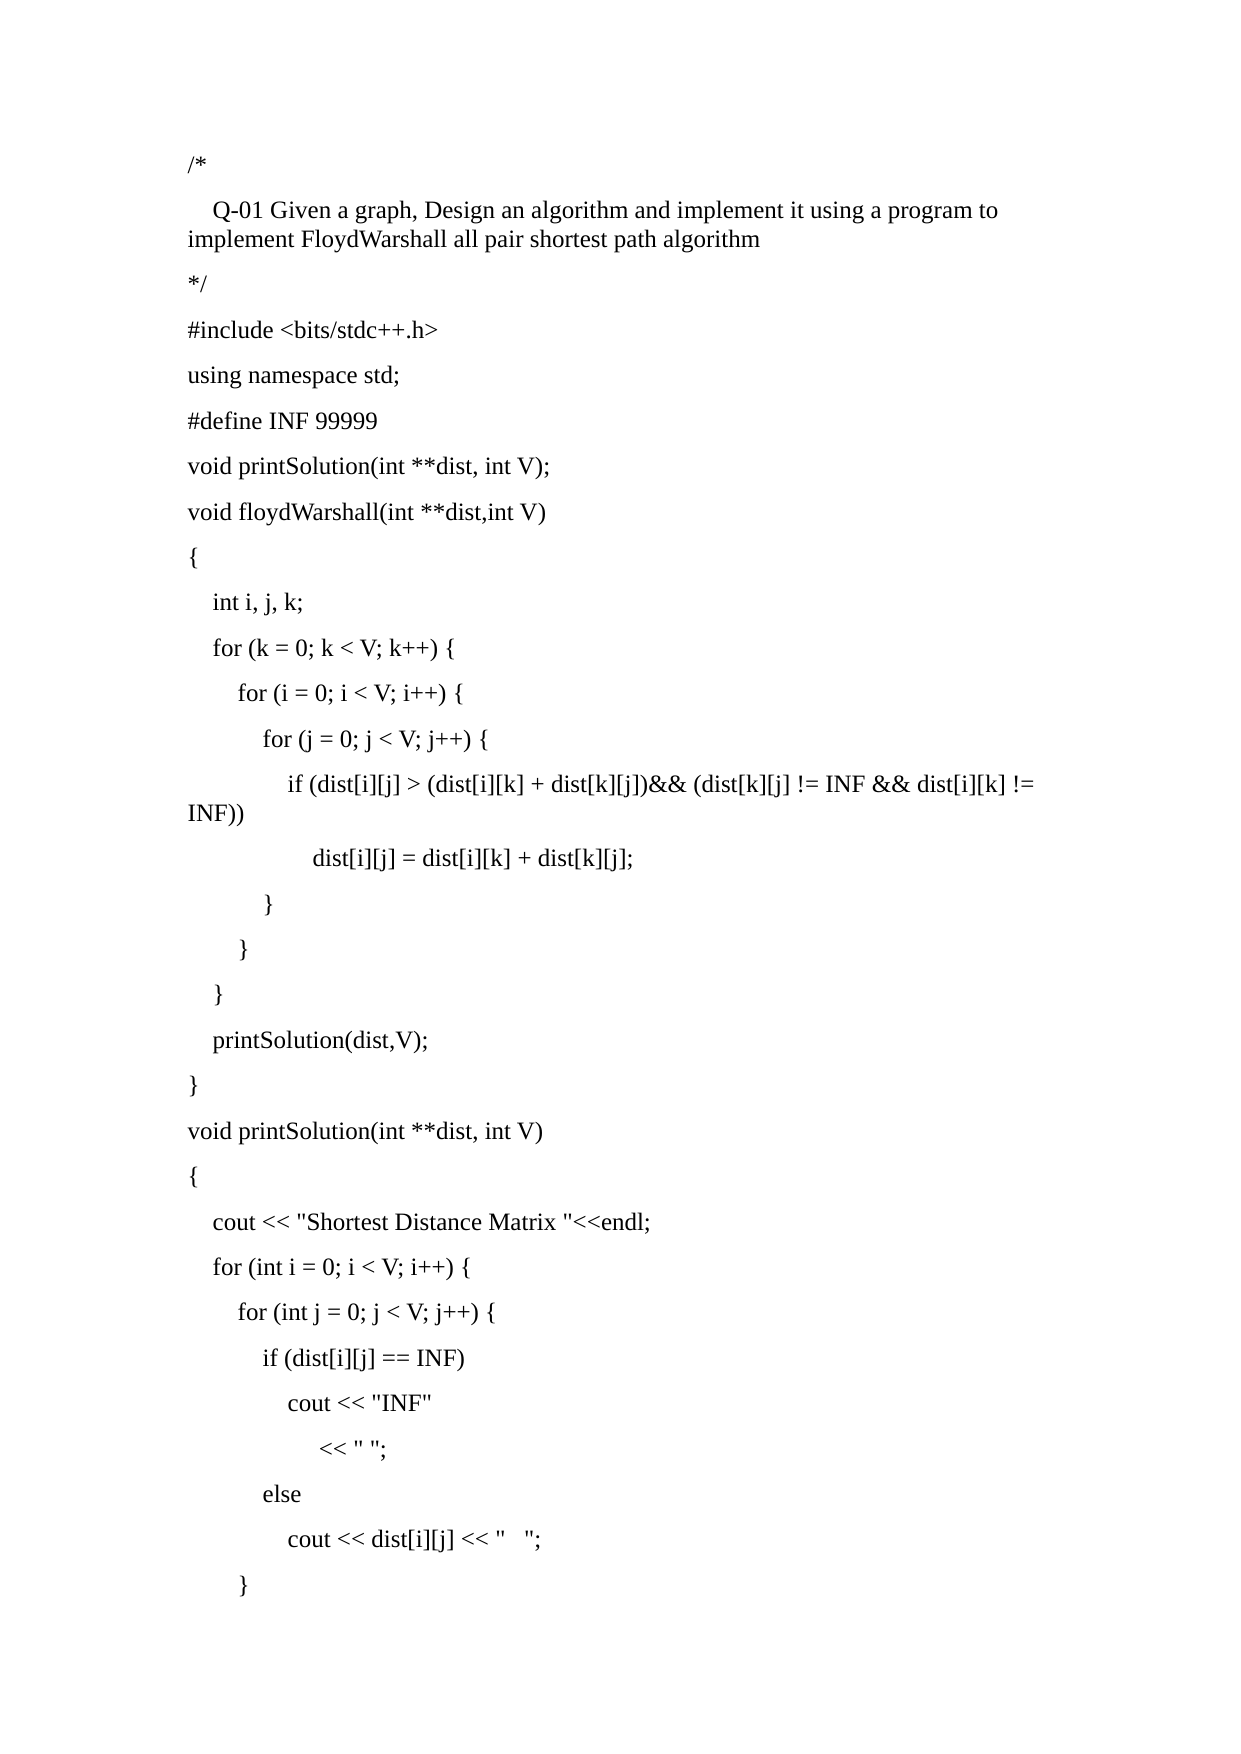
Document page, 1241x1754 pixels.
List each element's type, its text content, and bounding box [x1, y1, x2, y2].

text using namespace std; [187, 360, 1053, 389]
text } [187, 1570, 1053, 1599]
text Q-01 Given a graph, Design an algorithm and implement it using a program to implement FloydWarshall all pair shortest path algorithm [187, 195, 1053, 253]
text } [187, 934, 1053, 963]
text for (int i = 0; i < V; i++) { [187, 1252, 1053, 1281]
text cout << dist[i][j] << " "; [187, 1524, 1053, 1553]
text } [187, 979, 1053, 1008]
text << " "; [187, 1434, 1053, 1462]
text { [187, 542, 1053, 571]
text { [187, 1161, 1053, 1190]
text #include <bits/stdc++.h> [187, 315, 1053, 344]
text void floydWarshall(int **dist,int V) [187, 497, 1053, 525]
text void printSolution(int **dist, int V); [187, 451, 1053, 480]
text int i, j, k; [187, 587, 1053, 616]
text cout << "INF" [187, 1388, 1053, 1417]
text if (dist[i][j] > (dist[i][k] + dist[k][j])&& (dist[k][j] != INF && dist[i][k] != INF)) [187, 769, 1053, 827]
text } [187, 889, 1053, 917]
text dist[i][j] = dist[i][k] + dist[k][j]; [187, 843, 1053, 872]
text } [187, 1070, 1053, 1099]
text cout << "Shortest Distance Matrix "<<endl; [187, 1207, 1053, 1235]
text for (j = 0; j < V; j++) { [187, 724, 1053, 752]
text else [187, 1479, 1053, 1508]
text for (int j = 0; j < V; j++) { [187, 1297, 1053, 1326]
text void printSolution(int **dist, int V) [187, 1116, 1053, 1144]
text if (dist[i][j] == INF) [187, 1343, 1053, 1372]
text #define INF 99999 [187, 406, 1053, 434]
text /* [187, 150, 1053, 179]
text for (k = 0; k < V; k++) { [187, 633, 1053, 662]
text */ [187, 269, 1053, 298]
text printSolution(dist,V); [187, 1025, 1053, 1054]
text for (i = 0; i < V; i++) { [187, 678, 1053, 707]
